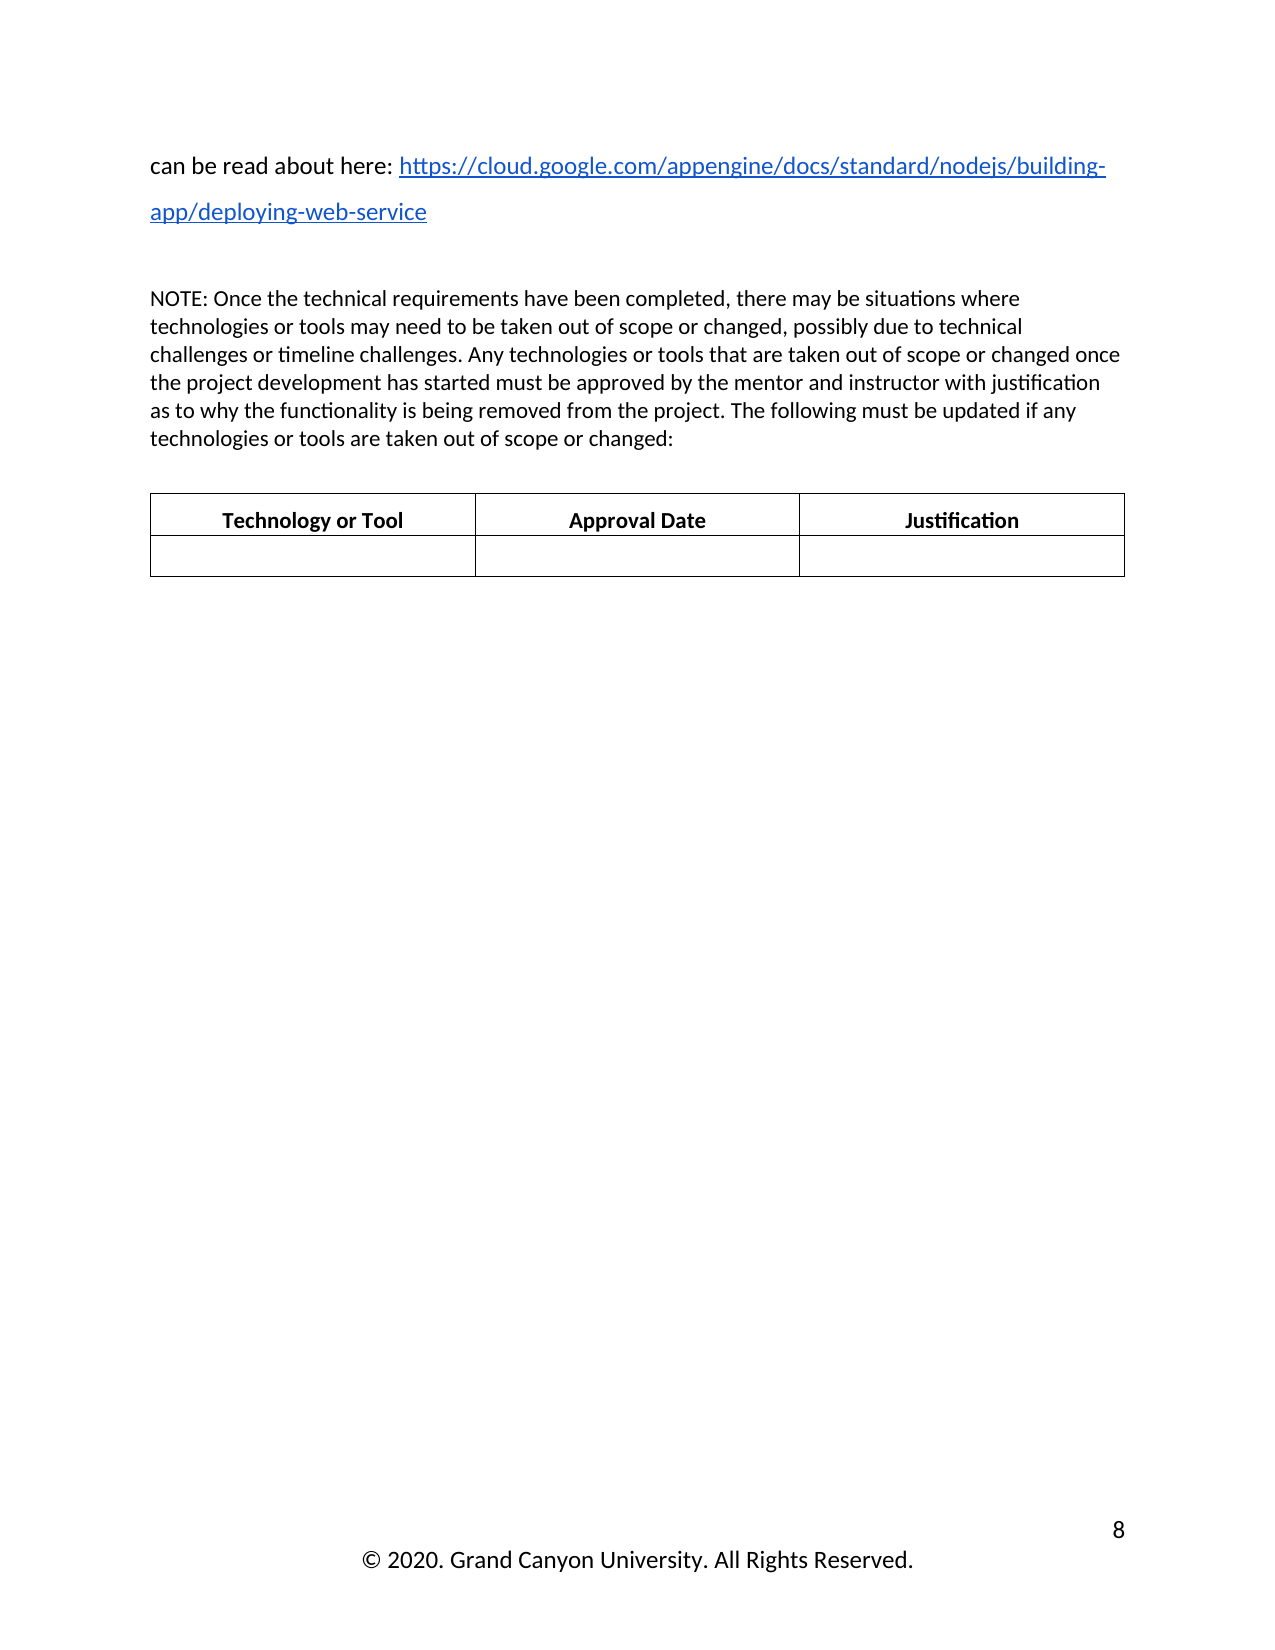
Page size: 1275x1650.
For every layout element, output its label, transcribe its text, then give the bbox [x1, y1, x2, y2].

table_header Technology or Tool [151, 494, 475, 535]
table_cell [476, 536, 799, 576]
table_cell [151, 536, 475, 576]
text NOTE: Once the technical requirements have been completed, there may be situations where technologies or tools may need to be taken out of scope or changed, possibly due to technical challenges or timeline challenges. Any technologies or tools that are taken out of scope or changed once the project development has started must be approved by the mentor and instructor with justification as to why the functionality is being removed from the project. The following must be updated if any technologies or tools are taken out of scope or changed: [150, 284, 1125, 453]
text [150, 150, 1125, 226]
table_header Justification [800, 494, 1124, 535]
table_header Approval Date [476, 494, 799, 535]
table_cell [800, 536, 1124, 576]
